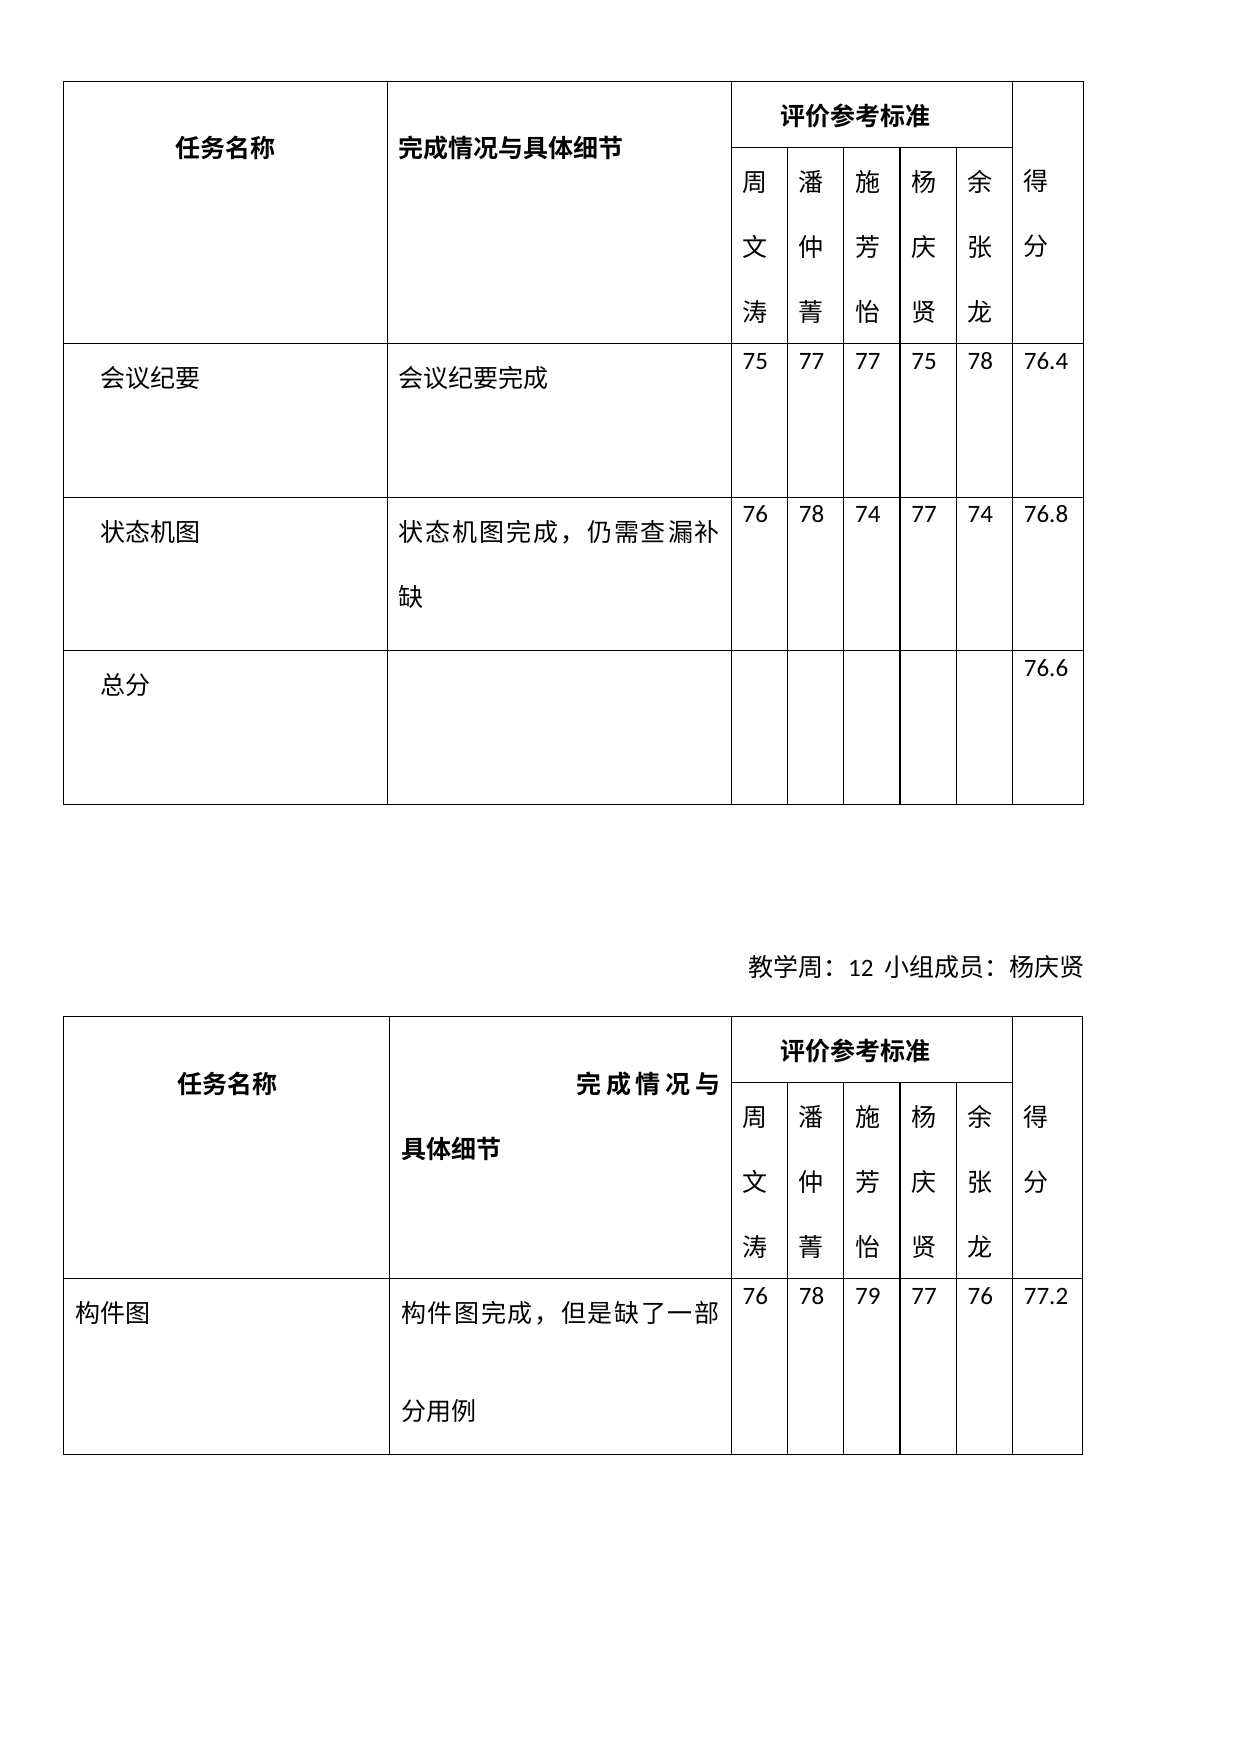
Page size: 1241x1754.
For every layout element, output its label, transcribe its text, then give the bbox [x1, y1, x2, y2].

table_cell [844, 651, 899, 804]
table_cell 78 [957, 344, 1012, 497]
table_cell 状态机图完成，仍需查漏补缺 [388, 498, 731, 650]
table_cell 余张龙 [957, 148, 1012, 343]
table_cell 74 [844, 498, 899, 650]
table_cell 会议纪要完成 [388, 344, 731, 497]
table_cell [388, 651, 731, 804]
table_cell 78 [788, 1279, 843, 1454]
table_cell 构件图完成，但是缺了一部分用例 [390, 1279, 731, 1454]
table_cell 77.2 [1013, 1279, 1082, 1454]
table_cell 潘仲菁 [788, 148, 843, 343]
table_cell 施芳怡 [844, 148, 899, 343]
table_cell 76.4 [1013, 344, 1083, 497]
table_cell 会议纪要 [64, 344, 387, 497]
table_header 评价参考标准 [732, 1017, 1012, 1082]
table_header 完成情况与具体细节 [390, 1017, 731, 1278]
table_cell [788, 651, 843, 804]
table_header 完成情况与具体细节 [388, 82, 731, 343]
table_cell 76 [732, 1279, 787, 1454]
text 教学周：12 小组成员：杨庆贤 [512, 933, 1240, 998]
table_cell 78 [788, 498, 843, 650]
table_cell 77 [788, 344, 843, 497]
table_cell 76.6 [1013, 651, 1083, 804]
table_cell 75 [901, 344, 956, 497]
table_header 得分 [1013, 82, 1083, 343]
table_cell 构件图 [64, 1279, 389, 1454]
table_header 评价参考标准 [732, 82, 1012, 147]
table_cell 周文涛 [732, 148, 787, 343]
table_cell 77 [844, 344, 899, 497]
table_cell 76 [732, 498, 787, 650]
table_cell 74 [957, 498, 1012, 650]
table_cell 75 [732, 344, 787, 497]
table_cell 余张龙 [957, 1083, 1012, 1278]
table_cell 施芳怡 [844, 1083, 899, 1278]
table_cell 76 [957, 1279, 1012, 1454]
table_cell 状态机图 [64, 498, 387, 650]
table_cell 总分 [64, 651, 387, 804]
table_cell 76.8 [1013, 498, 1083, 650]
table_cell 77 [901, 1279, 956, 1454]
table_cell [901, 651, 956, 804]
table_cell 77 [901, 498, 956, 650]
table_cell 杨庆贤 [901, 1083, 956, 1278]
table_cell 周文涛 [732, 1083, 787, 1278]
table_cell [957, 651, 1012, 804]
table_cell 79 [844, 1279, 899, 1454]
table_cell [732, 651, 787, 804]
table_cell 杨庆贤 [901, 148, 956, 343]
table_header 任务名称 [64, 82, 387, 343]
table_header 任务名称 [64, 1017, 389, 1278]
table_cell 潘仲菁 [788, 1083, 843, 1278]
table_header 得分 [1013, 1017, 1082, 1278]
